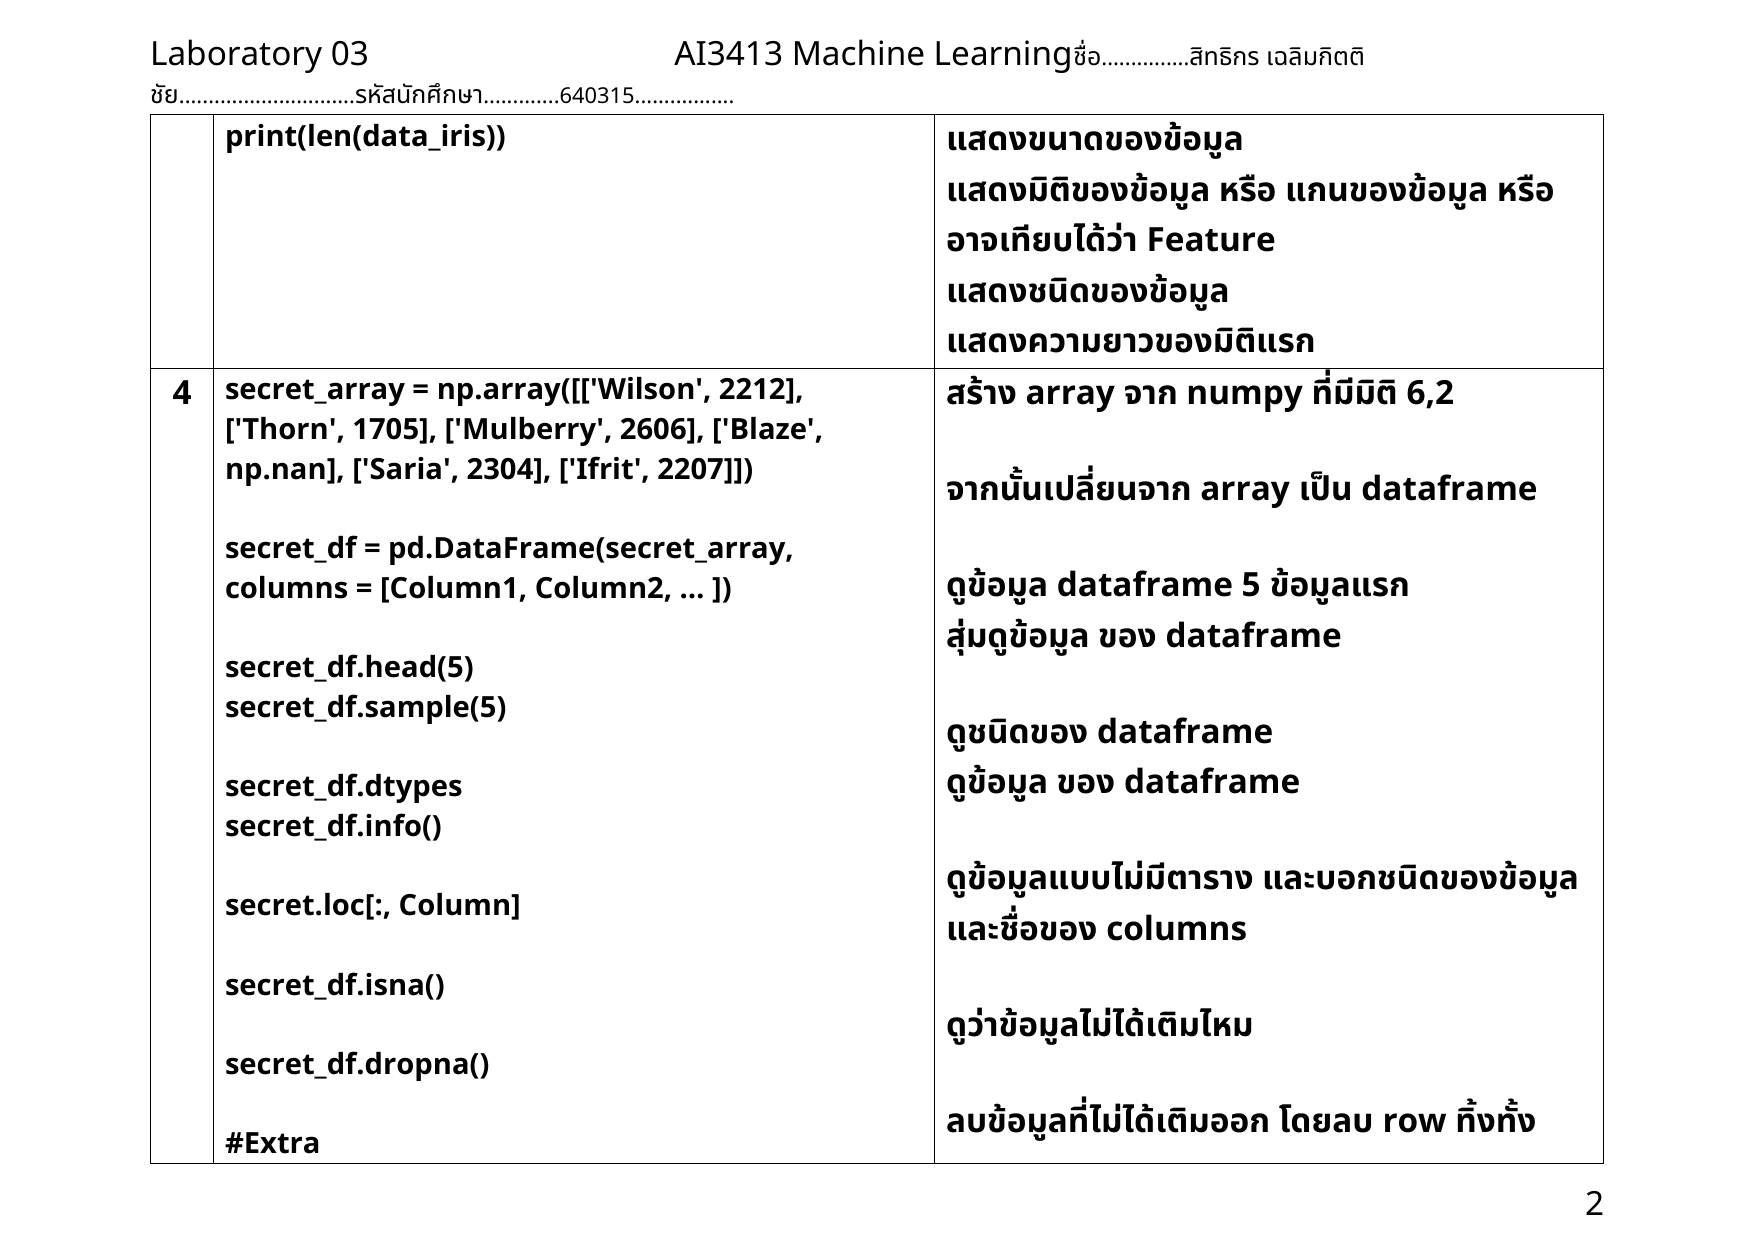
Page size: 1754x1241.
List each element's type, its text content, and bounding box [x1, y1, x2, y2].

table_cell 4 [151, 369, 213, 1162]
table_cell 3 [151, 115, 213, 368]
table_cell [935, 369, 1603, 1162]
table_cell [214, 369, 934, 1162]
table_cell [935, 115, 1603, 368]
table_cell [214, 115, 934, 368]
